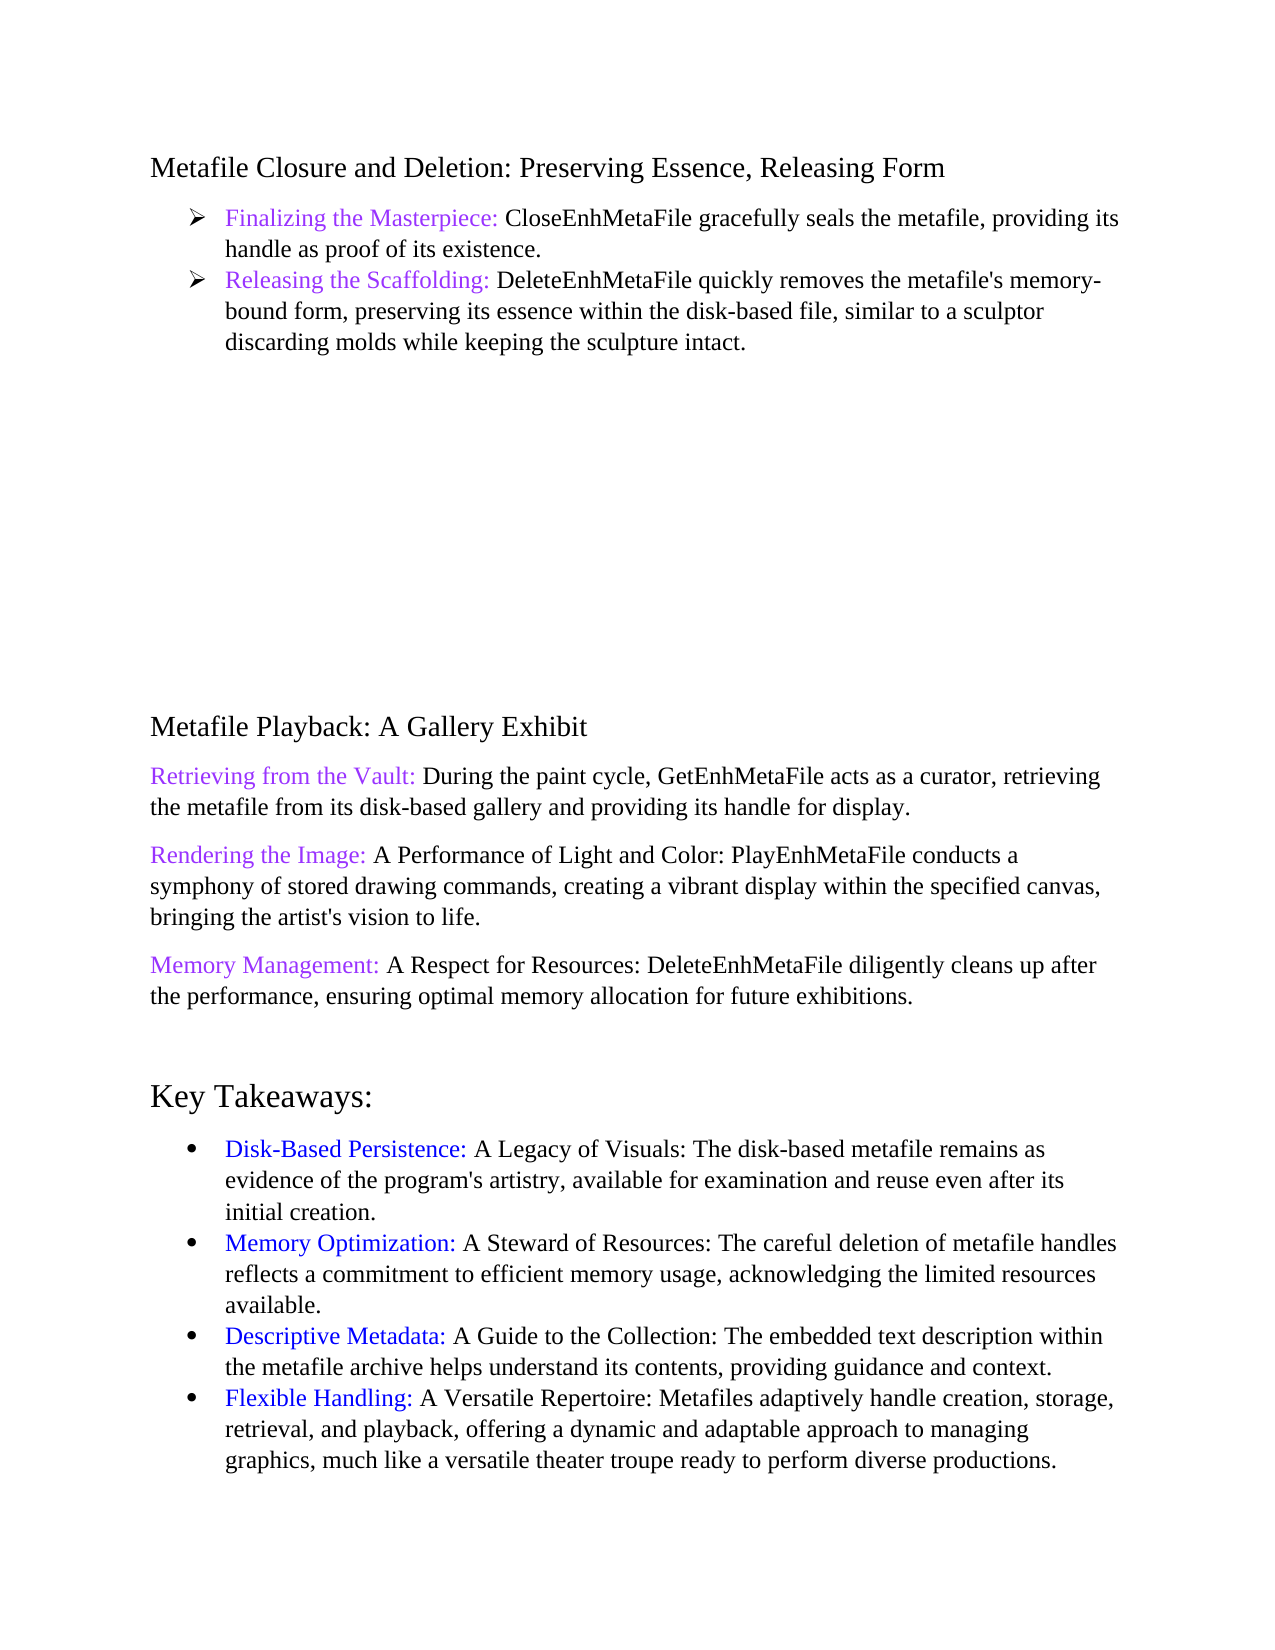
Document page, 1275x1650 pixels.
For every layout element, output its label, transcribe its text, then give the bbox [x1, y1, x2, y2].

list Releasing the Scaffolding: DeleteEnhMetaFile quickly removes the metafile's memory-bound form, preserving its essence within the disk-based file, similar to a sculptor discarding molds while keeping the sculpture intact. [187, 265, 1125, 356]
text Retrieving from the Vault: During the paint cycle, GetEnhMetaFile acts as a curator, retrieving the metafile from its disk-based gallery and providing its handle for display. [150, 761, 1125, 821]
text Memory Management: A Respect for Resources: DeleteEnhMetaFile diligently cleans up after the performance, ensuring optimal memory allocation for future exhibitions. [150, 950, 1125, 1010]
text Key Takeaways: [150, 1076, 1125, 1115]
list Disk-Based Persistence: A Legacy of Visuals: The disk-based metafile remains as evidence of the program's artistry, available for examination and reuse even after its initial creation. [187, 1134, 1125, 1225]
text Metafile Playback: A Gallery Exhibit [150, 709, 1125, 742]
text Metafile Closure and Deletion: Preserving Essence, Releasing Form [150, 150, 1125, 183]
list Flexible Handling: A Versatile Repertoire: Metafiles adaptively handle creation, storage, retrieval, and playback, offering a dynamic and adaptable approach to managing graphics, much like a versatile theater troupe ready to perform diverse productions. [187, 1383, 1125, 1474]
list Memory Optimization: A Steward of Resources: The careful deletion of metafile handles reflects a commitment to efficient memory usage, acknowledging the limited resources available. [187, 1228, 1125, 1318]
list Finalizing the Masterpiece: CloseEnhMetaFile gracefully seals the metafile, providing its handle as proof of its existence. [187, 203, 1125, 263]
text Rendering the Image: A Performance of Light and Color: PlayEnhMetaFile conducts a symphony of stored drawing commands, creating a vibrant display within the specified canvas, bringing the artist's vision to life. [150, 840, 1125, 931]
list Descriptive Metadata: A Guide to the Collection: The embedded text description within the metafile archive helps understand its contents, providing guidance and context. [187, 1321, 1125, 1381]
